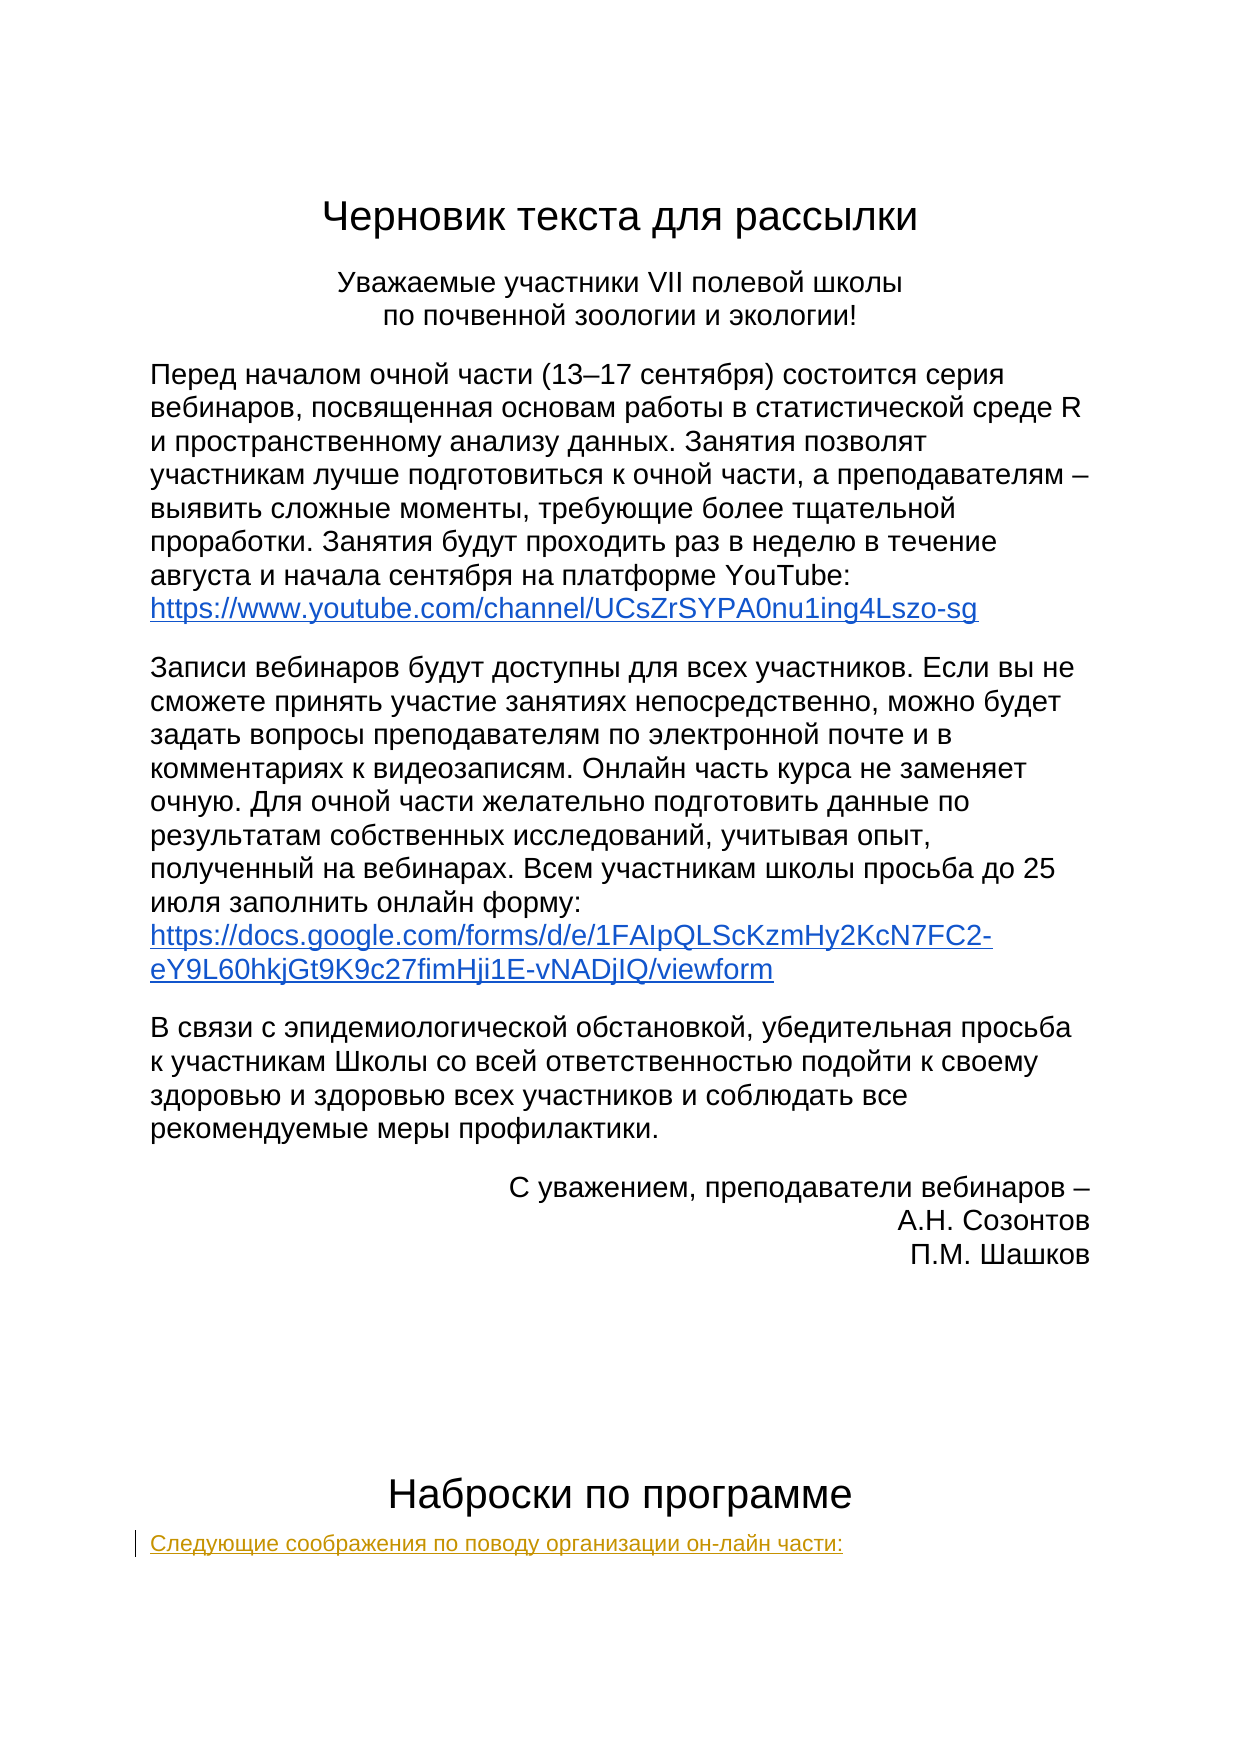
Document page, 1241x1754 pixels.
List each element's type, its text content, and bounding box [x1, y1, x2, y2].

text Перед началом очной части (13–17 сентября) состоится серия вебинаров, посвященная основам работы в статистической среде R и пространственному анализу данных. Занятия позволят участникам лучше подготовиться к очной части, а преподавателям – выявить сложные моменты, требующие более тщательной проработки. Занятия будут проходить раз в неделю в течение августа и начала сентября на платформе YouTube: https://www.youtube.com/channel/UCsZrSYPA0nu1ing4Lszo-sg [150, 357, 1090, 625]
text С уважением, преподаватели вебинаров – А.Н. Созонтов П.М. Шашков [150, 1169, 1090, 1270]
text Уважаемые участники VII полевой школы по почвенной зоологии и экологии! [150, 264, 1090, 332]
subtitle Наброски по программе [150, 1470, 1090, 1518]
text Записи вебинаров будут доступны для всех участников. Если вы не сможете принять участие занятиях непосредственно, можно будет задать вопросы преподавателям по электронной почте и в комментариях к видеозаписям. Онлайн часть курса не заменяет очную. Для очной части желательно подготовить данные по результатам собственных исследований, учитывая опыт, полученный на вебинарах. Всем участникам школы просьба до 25 июля заполнить онлайн форму: https://docs.google.com/forms/d/e/1FAIpQLScKzmHy2KcN7FC2-eY9L60hkjGt9K9c27fimHji1E-vNADjIQ/viewform [150, 650, 1090, 985]
subtitle Черновик текста для рассылки [150, 192, 1090, 239]
text В связи с эпидемиологической обстановкой, убедительная просьба к участникам Школы со всей ответственностью подойти к своему здоровью и здоровью всех участников и соблюдать все рекомендуемые меры профилактики. [150, 1010, 1090, 1144]
